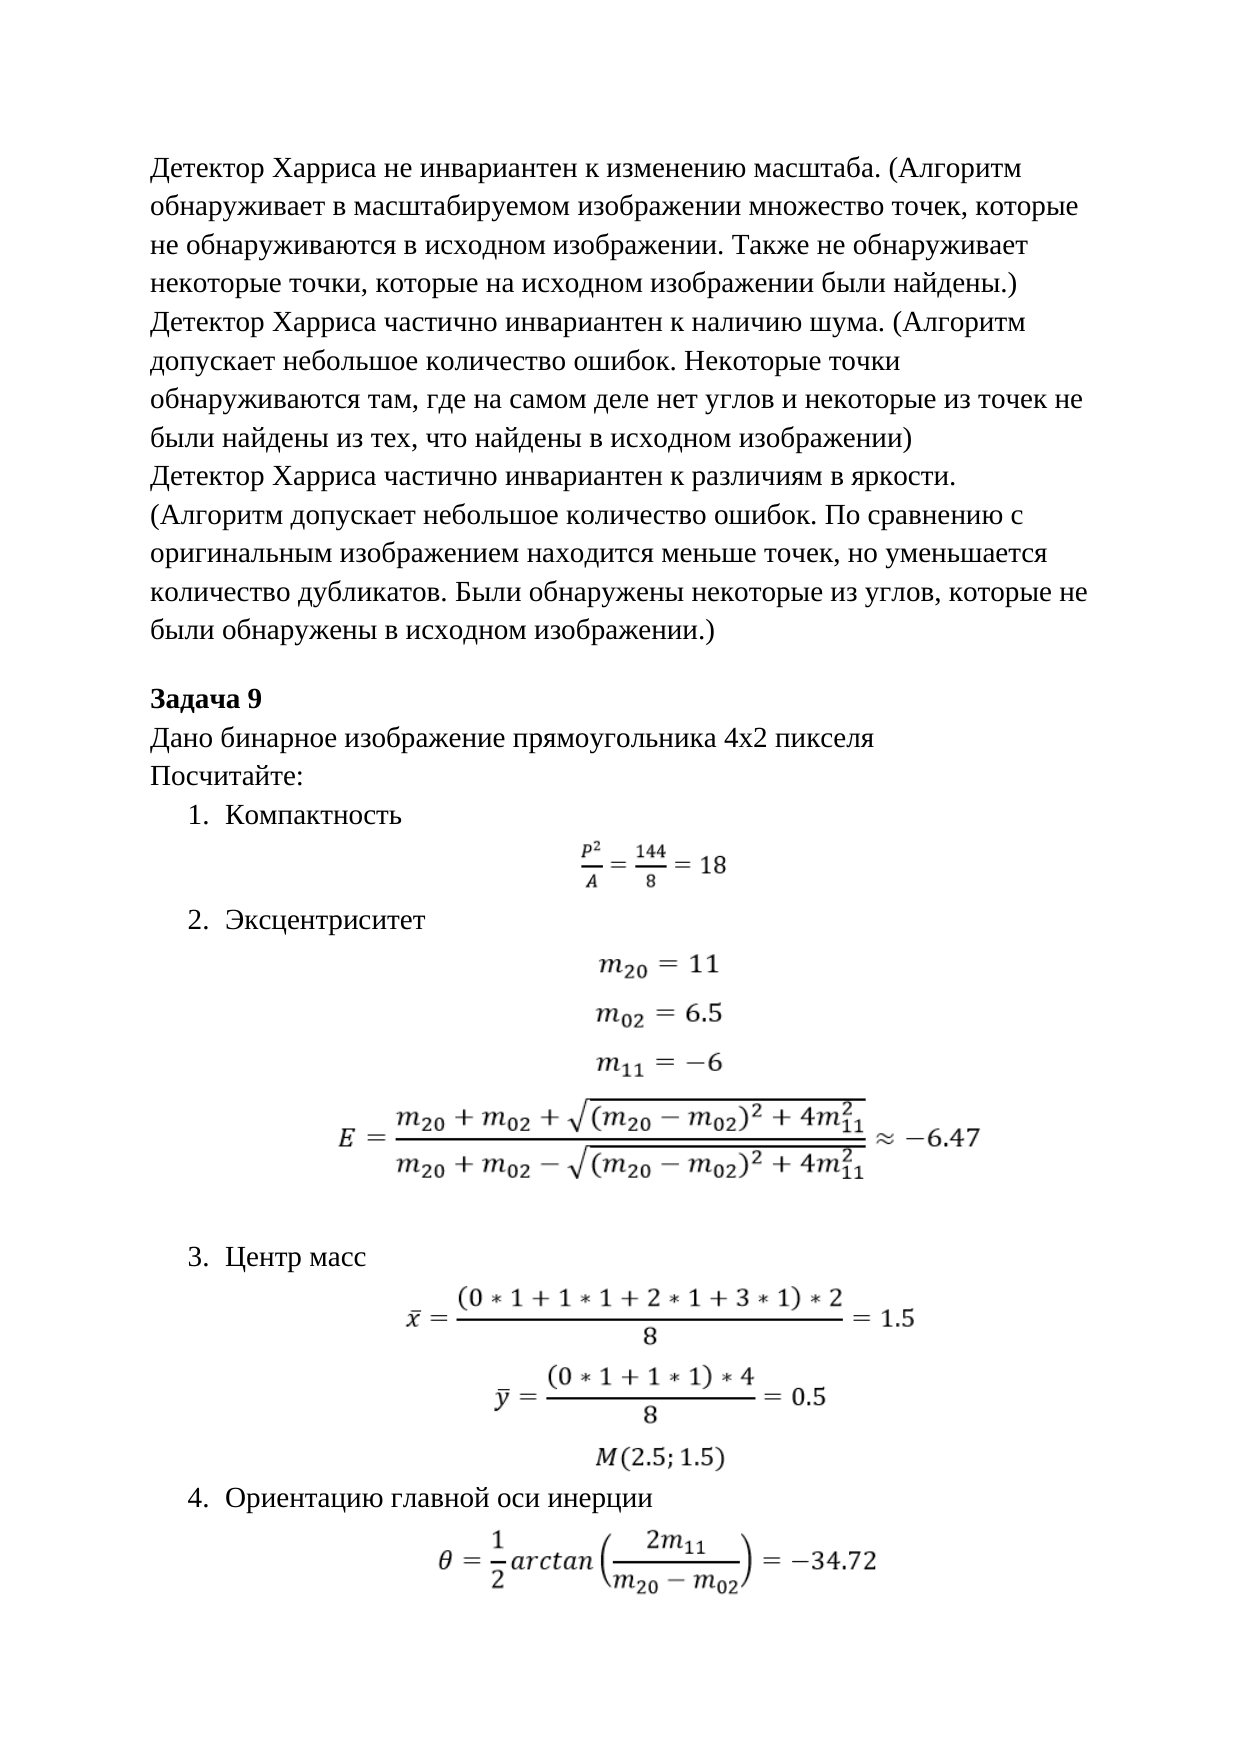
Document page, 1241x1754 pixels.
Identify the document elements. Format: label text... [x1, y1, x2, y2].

picture [576, 835, 739, 898]
list Центр масс [187, 1239, 1090, 1272]
text Посчитайте: [150, 758, 1090, 792]
picture [332, 940, 984, 1197]
picture [429, 1518, 886, 1597]
text Детектор Харриса не инвариантен к изменению масштаба. (Алгоритм обнаруживает в масштабируемом изображении множество точек, которые не обнаруживаются в исходном изображении. Также не обнаруживает некоторые точки, которые на исходном изображении были найдены.) [150, 150, 1090, 299]
list Ориентацию главной оси инерции [187, 1480, 1090, 1514]
list Компактность [187, 797, 1090, 830]
picture [394, 1277, 921, 1477]
list Эксцентриситет [187, 902, 1090, 935]
text Детектор Харриса частично инвариантен к различиям в яркости. (Алгоритм допускает небольшое количество ошибок. По сравнению с оригинальным изображением находится меньше точек, но уменьшается количество дубликатов. Были обнаружены некоторые из углов, которые не были обнаружены в исходном изображении.) [150, 458, 1090, 646]
text Дано бинарное изображение прямоугольника 4x2 пикселя [150, 720, 1090, 753]
text Задача 9 [150, 681, 1090, 715]
text Детектор Харриса частично инвариантен к наличию шума. (Алгоритм допускает небольшое количество ошибок. Некоторые точки обнаруживаются там, где на самом деле нет углов и некоторые из точек не были найдены из тех, что найдены в исходном изображении) [150, 304, 1090, 453]
